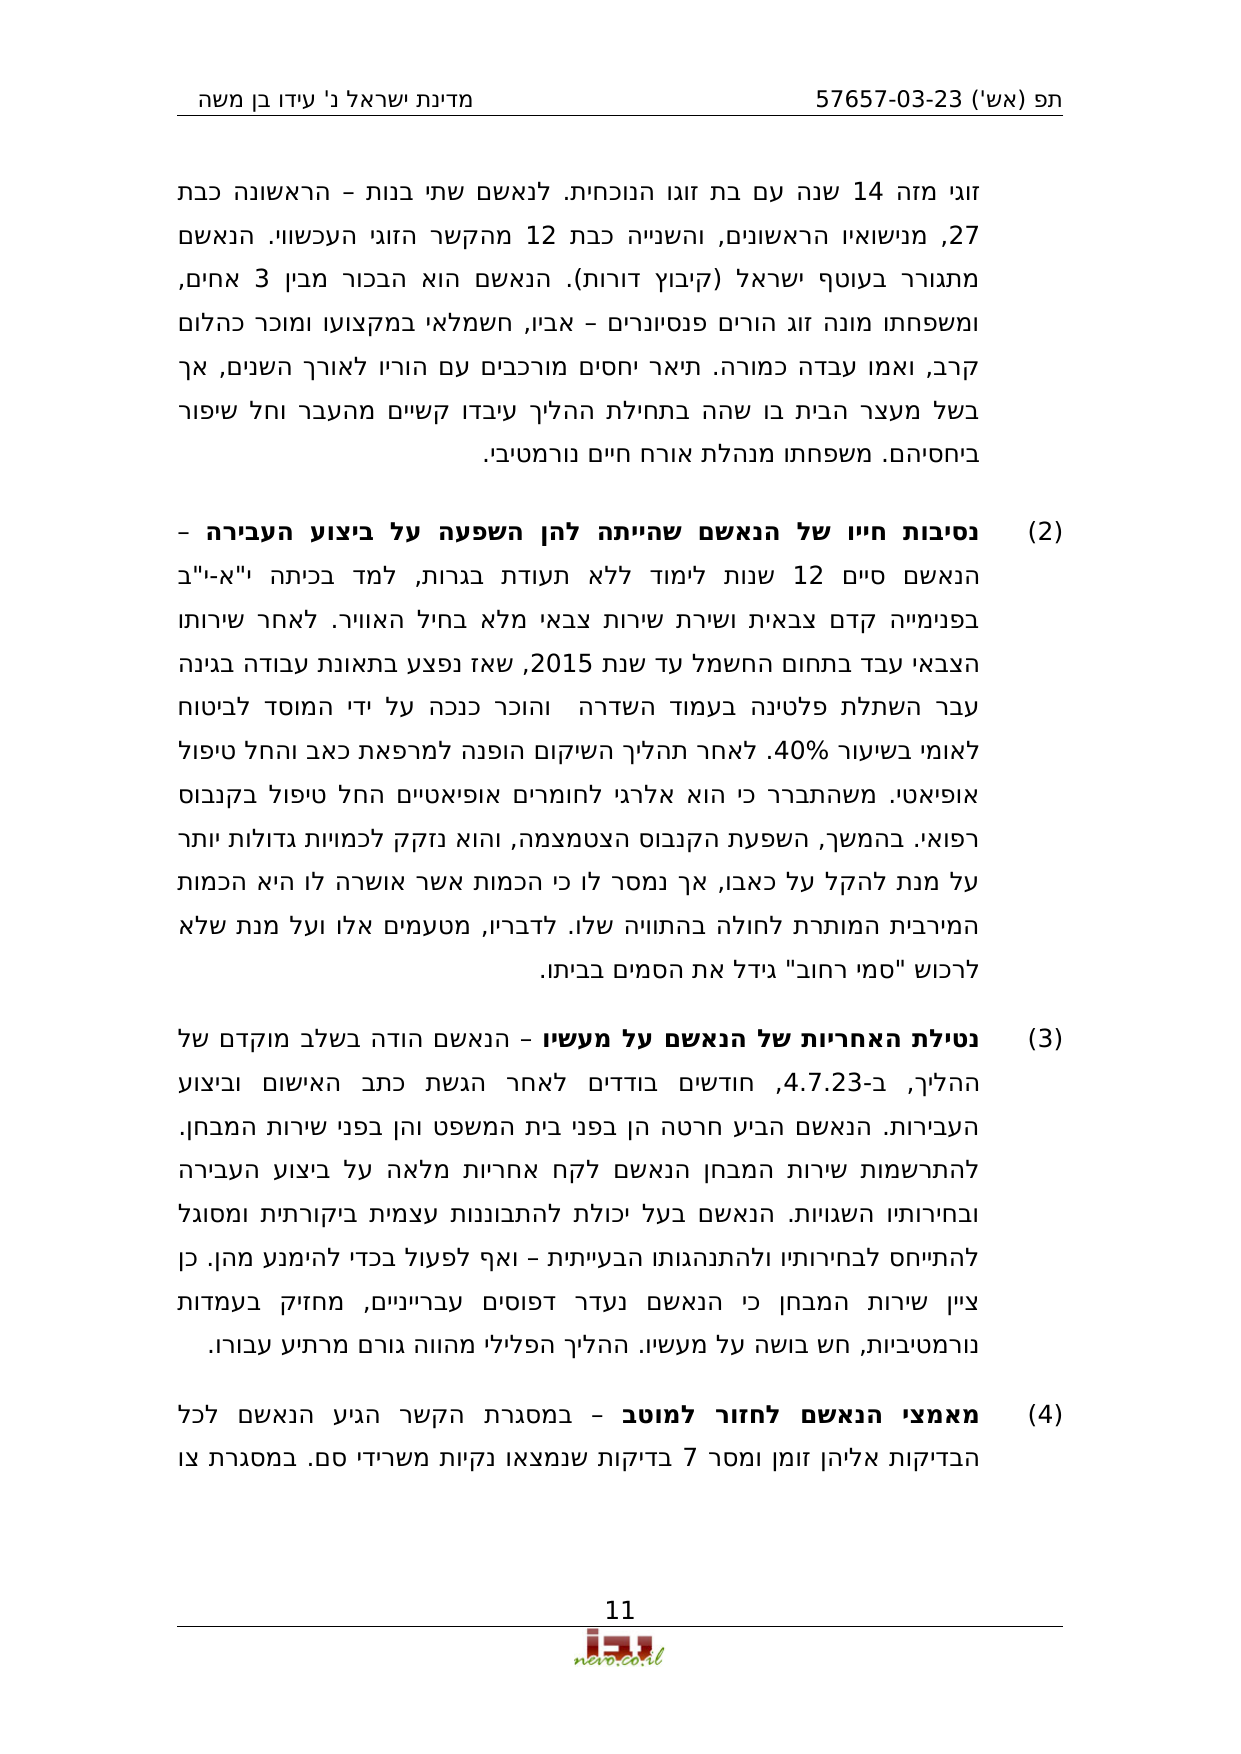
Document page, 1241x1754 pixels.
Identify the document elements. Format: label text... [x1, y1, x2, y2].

list נטילת האחריות של הנאשם על מעשיו – הנאשם הודה בשלב מוקדם של ההליך, ב-4.7.23, חודשים בודדים לאחר הגשת כתב האישום וביצוע העבירות. הנאשם הביע חרטה הן בפני בית המשפט והן בפני שירות המבחן. להתרשמות שירות המבחן הנאשם לקח אחריות מלאה על ביצוע העבירה ובחירותיו השגויות. הנאשם בעל יכולת להתבוננות עצמית ביקורתית ומסוגל להתייחס לבחירותיו ולהתנהגותו הבעייתית – ואף לפעול בכדי להימנע מהן. כן ציין שירות המבחן כי הנאשם נעדר דפוסים עברייניים, מחזיק בעמדות נורמטיביות, חש בושה על מעשיו. ההליך הפלילי מהווה גורם מרתיע עבורו. [177, 1024, 1028, 1360]
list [177, 1400, 1028, 1473]
picture [574, 1628, 666, 1667]
list נסיבות חייו של הנאשם שהייתה להן השפעה על ביצוע העבירה – הנאשם סיים 12 שנות לימוד ללא תעודת בגרות, למד בכיתה י"א-י"ב בפנימייה קדם צבאית ושירת שירות צבאי מלא בחיל האוויר. לאחר שירותו הצבאי עבד בתחום החשמל עד שנת 2015, שאז נפצע בתאונת עבודה בגינה עבר השתלת פלטינה בעמוד השדרה והוכר כנכה על ידי המוסד לביטוח לאומי בשיעור 40%. לאחר תהליך השיקום הופנה למרפאת כאב והחל טיפול אופיאטי. משהתברר כי הוא אלרגי לחומרים אופיאטיים החל טיפול בקנבוס רפואי. בהמשך, השפעת הקנבוס הצטמצמה, והוא נזקק לכמויות גדולות יותר על מנת להקל על כאבו, אך נמסר לו כי הכמות אשר אושרה לו היא הכמות המירבית המותרת לחולה בהתוויה שלו. לדבריו, מטעמים אלו ועל מנת שלא לרכוש "סמי רחוב" גידל את הסמים בביתו. [177, 517, 1028, 984]
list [177, 177, 1028, 469]
